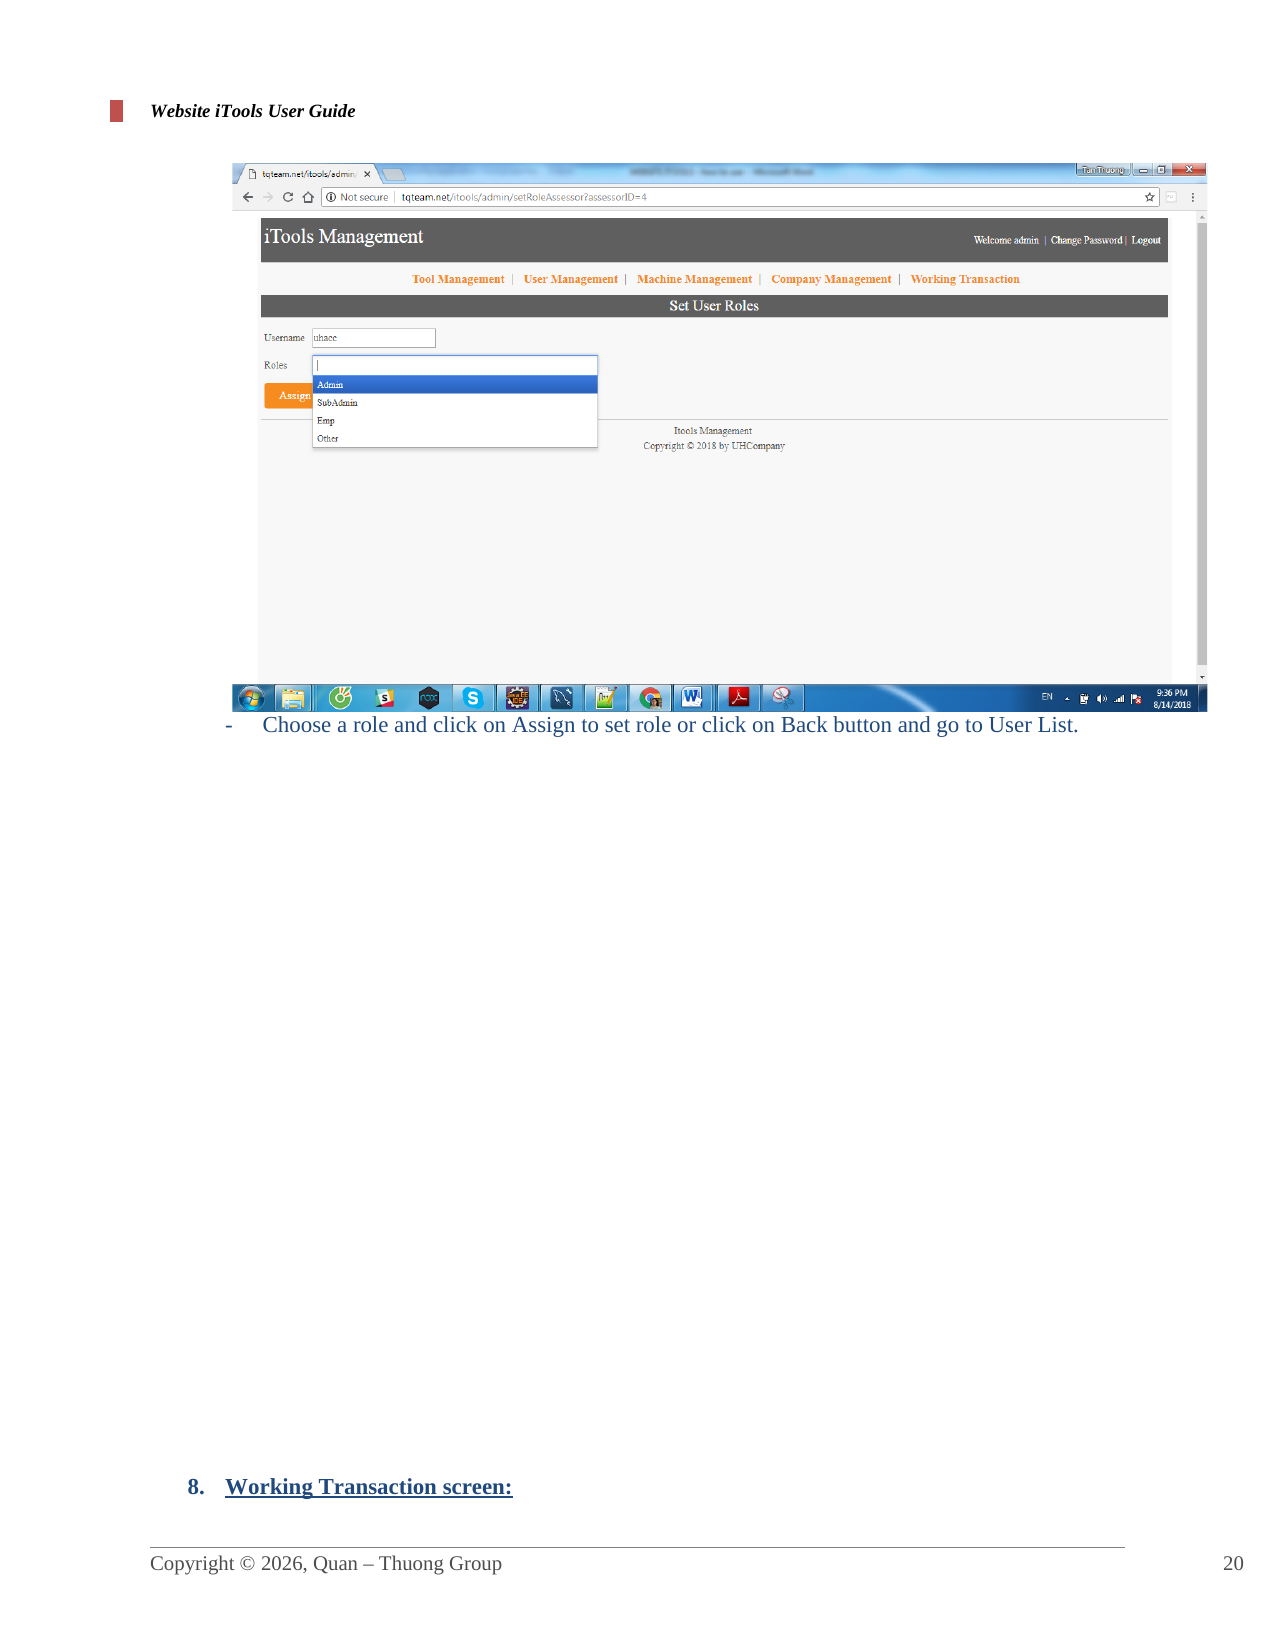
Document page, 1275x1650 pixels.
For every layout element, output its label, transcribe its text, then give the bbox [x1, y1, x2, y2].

list Working Transaction screen: [187, 1473, 1125, 1500]
picture [232, 163, 1208, 712]
list Choose a role and click on Assign to set role or click on Back button and go to User List. [225, 712, 1125, 738]
